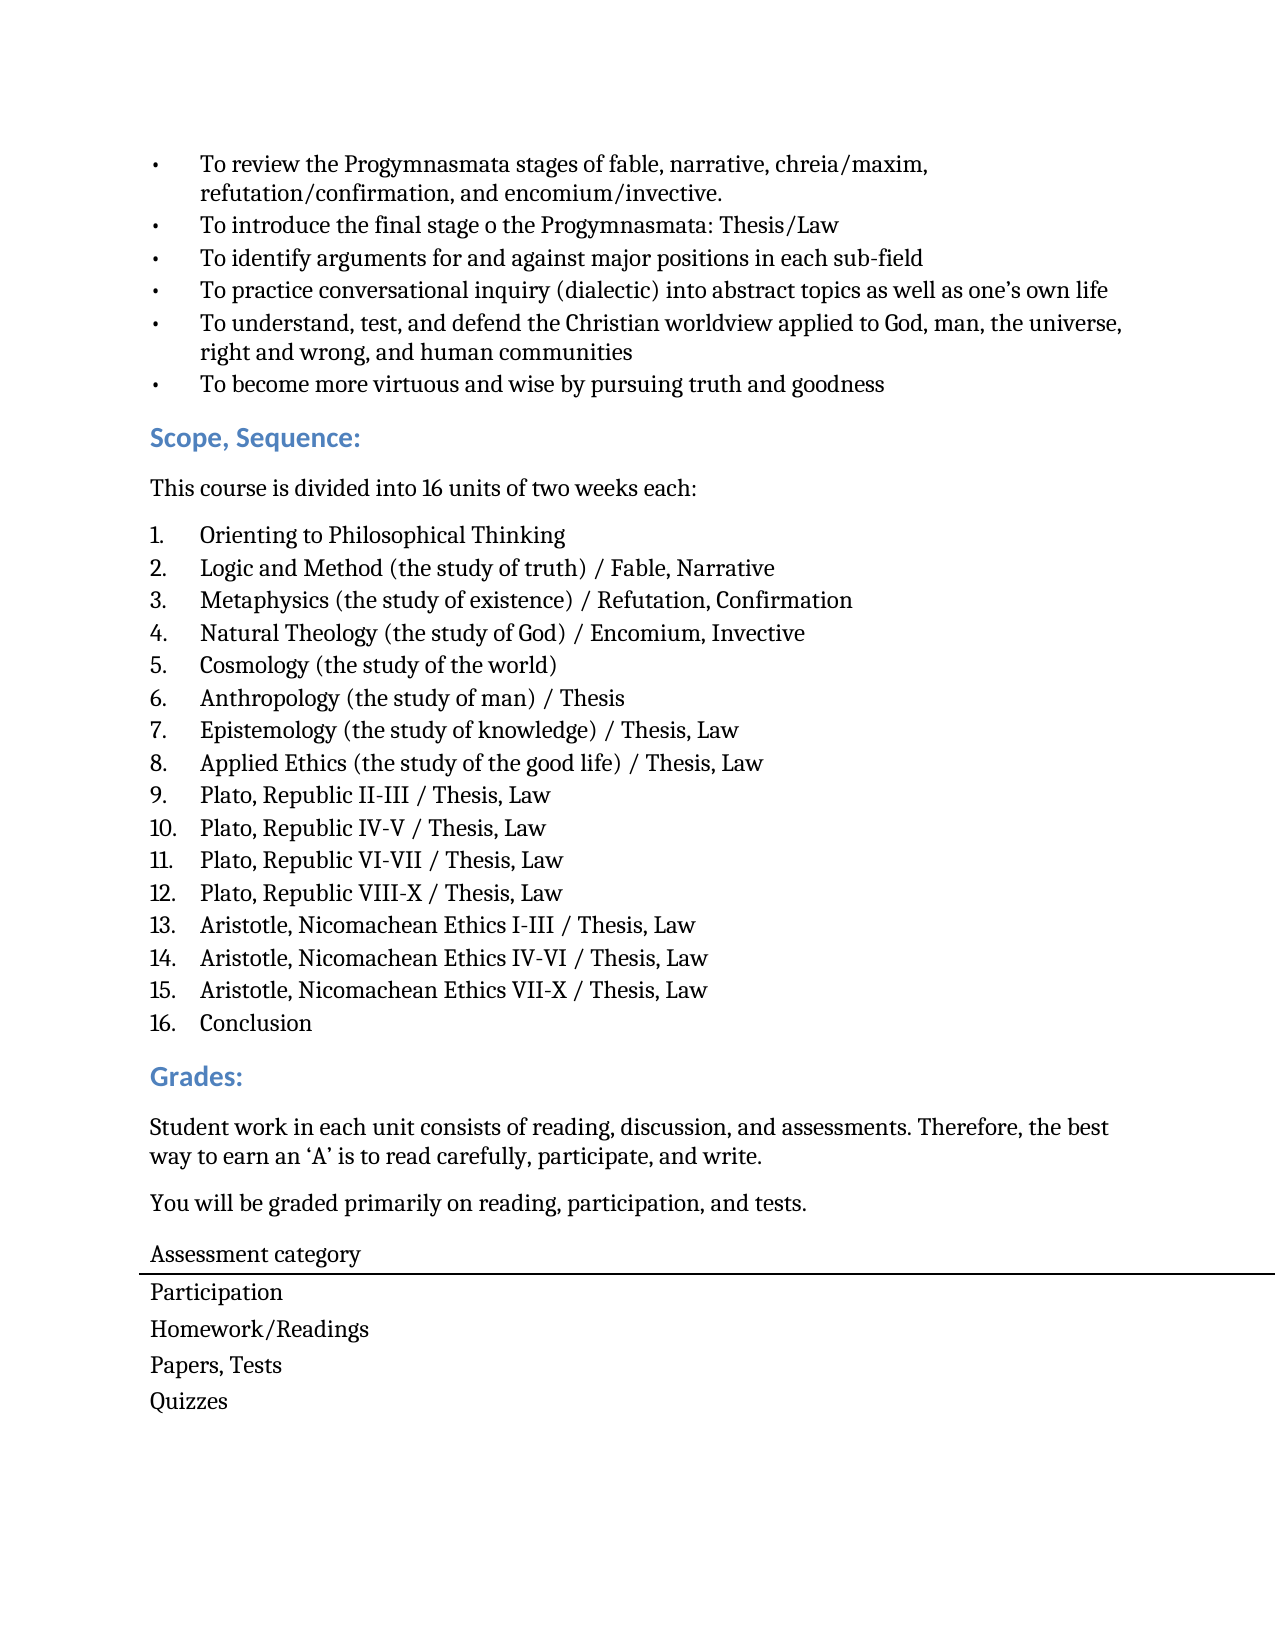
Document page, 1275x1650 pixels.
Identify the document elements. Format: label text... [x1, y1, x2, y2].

list Epistemology (the study of knowledge) / Thesis, Law [150, 716, 1125, 745]
list Orienting to Philosophical Thinking [150, 521, 1125, 550]
list To practice conversational inquiry (dialectic) into abstract topics as well as one’s own life [150, 276, 1125, 305]
list To identify arguments for and against major positions in each sub-field [150, 244, 1125, 272]
table_cell Participation [139, 1275, 1275, 1311]
list Natural Theology (the study of God) / Encomium, Invective [150, 619, 1125, 648]
list Applied Ethics (the study of the good life) / Thesis, Law [150, 749, 1125, 778]
list Plato, Republic II-III / Thesis, Law [150, 781, 1125, 810]
text This course is divided into 16 units of two weeks each: [150, 474, 1125, 503]
text Student work in each unit consists of reading, discussion, and assessments. Therefore, the best way to earn an ‘A’ is to read carefully, participate, and write. [150, 1113, 1125, 1170]
list Metaphysics (the study of existence) / Refutation, Confirmation [150, 586, 1125, 615]
list To review the Progymnasmata stages of fable, narrative, chreia/maxim, refutation/confirmation, and encomium/invective. [150, 150, 1125, 207]
list Plato, Republic VIII-X / Thesis, Law [150, 879, 1125, 908]
list Aristotle, Nicomachean Ethics IV-VI / Thesis, Law [150, 944, 1125, 973]
list Plato, Republic VI-VII / Thesis, Law [150, 846, 1125, 875]
list Anthropology (the study of man) / Thesis [150, 684, 1125, 713]
table_cell Homework/Readings [139, 1311, 1275, 1347]
list Conclusion [150, 1009, 1125, 1038]
list Aristotle, Nicomachean Ethics VII-X / Thesis, Law [150, 976, 1125, 1005]
table_header Assessment category [139, 1237, 1275, 1273]
table_cell Quizzes [139, 1383, 1275, 1419]
list To become more virtuous and wise by pursuing truth and goodness [150, 370, 1125, 399]
list Cosmology (the study of the world) [150, 651, 1125, 680]
list To understand, test, and defend the Christian worldview applied to God, man, the universe, right and wrong, and human communities [150, 309, 1125, 366]
subtitle Scope, Sequence: [150, 419, 1125, 455]
list Logic and Method (the study of truth) / Fable, Narrative [150, 554, 1125, 583]
list Aristotle, Nicomachean Ethics I-III / Thesis, Law [150, 911, 1125, 940]
list Plato, Republic IV-V / Thesis, Law [150, 814, 1125, 843]
subtitle Grades: [150, 1058, 1125, 1094]
text You will be graded primarily on reading, participation, and tests. [150, 1189, 1125, 1218]
list To introduce the final stage o the Progymnasmata: Thesis/Law [150, 211, 1125, 240]
table_cell Papers, Tests [139, 1347, 1275, 1383]
